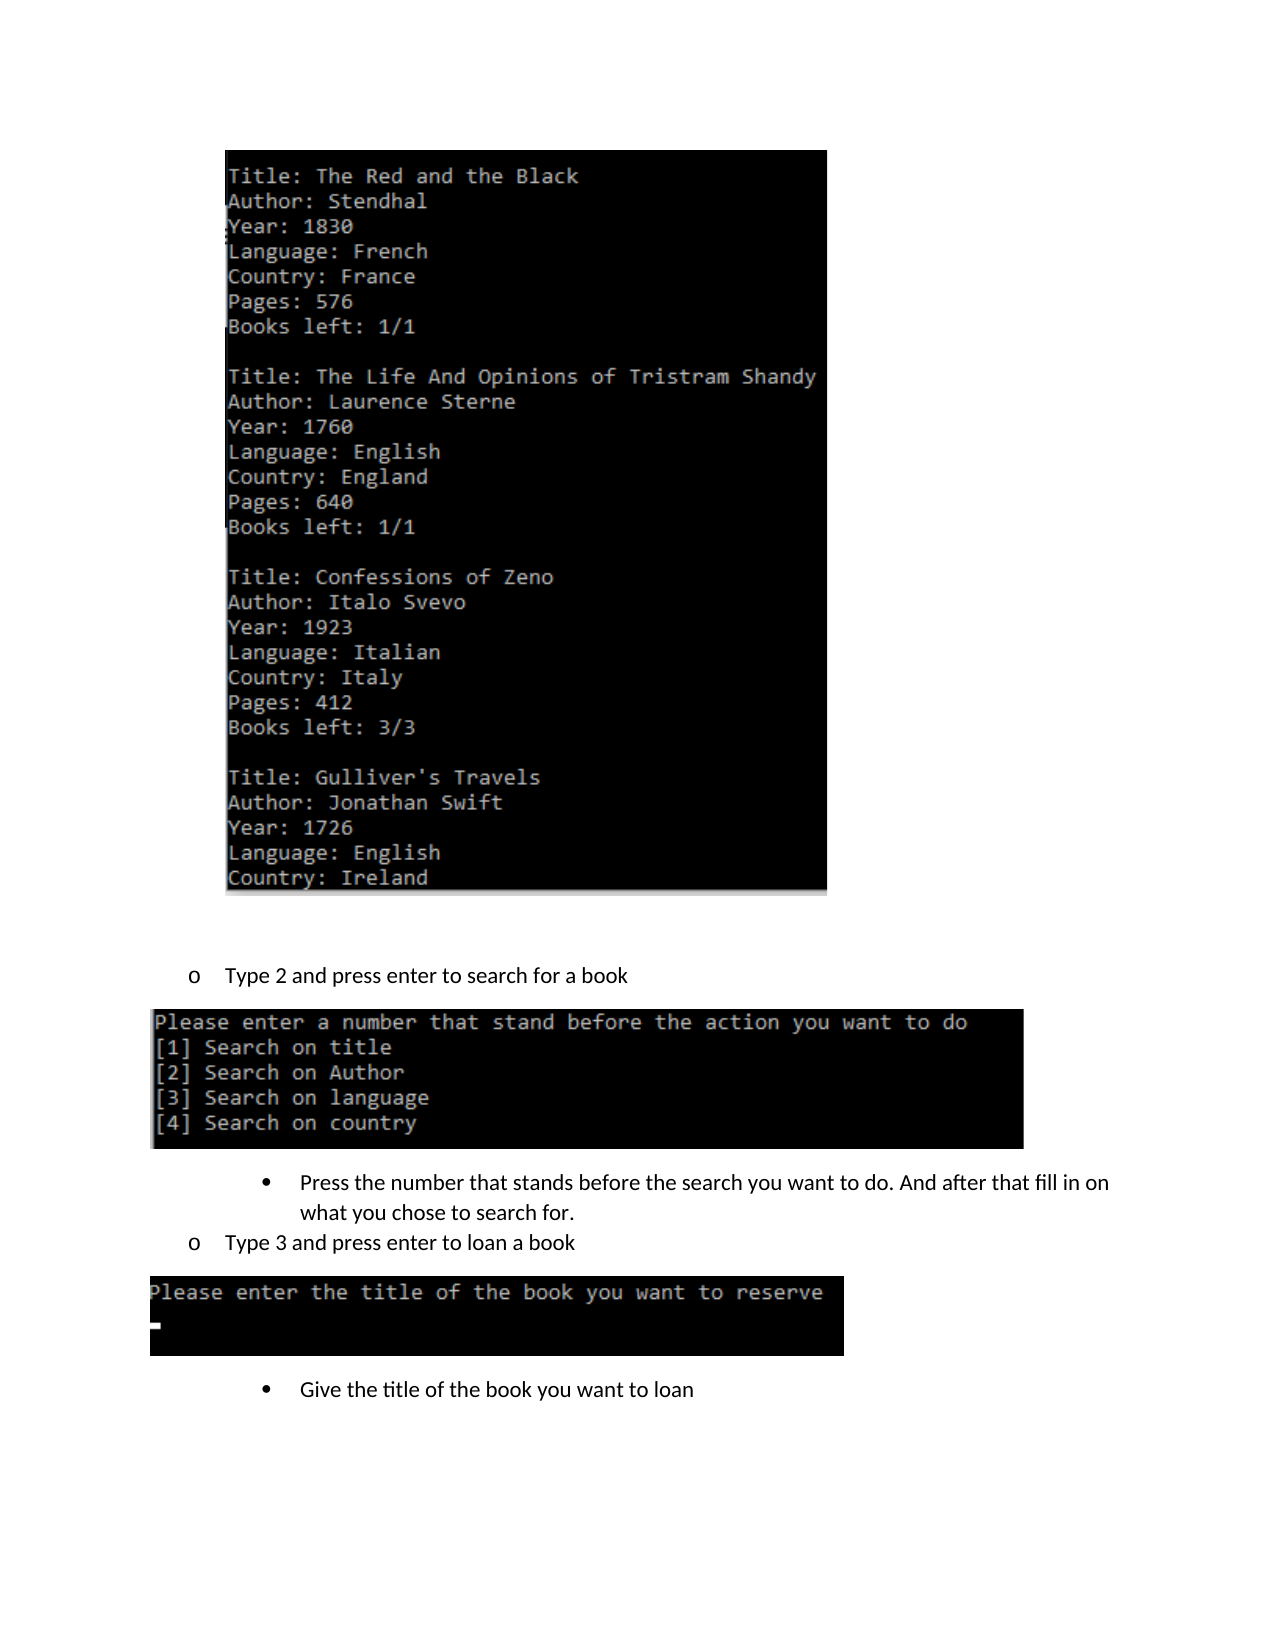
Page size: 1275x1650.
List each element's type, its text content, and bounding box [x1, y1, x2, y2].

picture [225, 150, 828, 896]
list Type 3 and press enter to loan a book [187, 1228, 1125, 1257]
list Press the number that stands before the search you want to do. And after that fill in on what you chose to search for. [262, 1168, 1125, 1226]
picture [150, 1276, 844, 1356]
picture [150, 1009, 1024, 1149]
list Give the title of the book you want to loan [262, 1375, 1125, 1403]
list Type 2 and press enter to search for a book [187, 962, 1125, 991]
